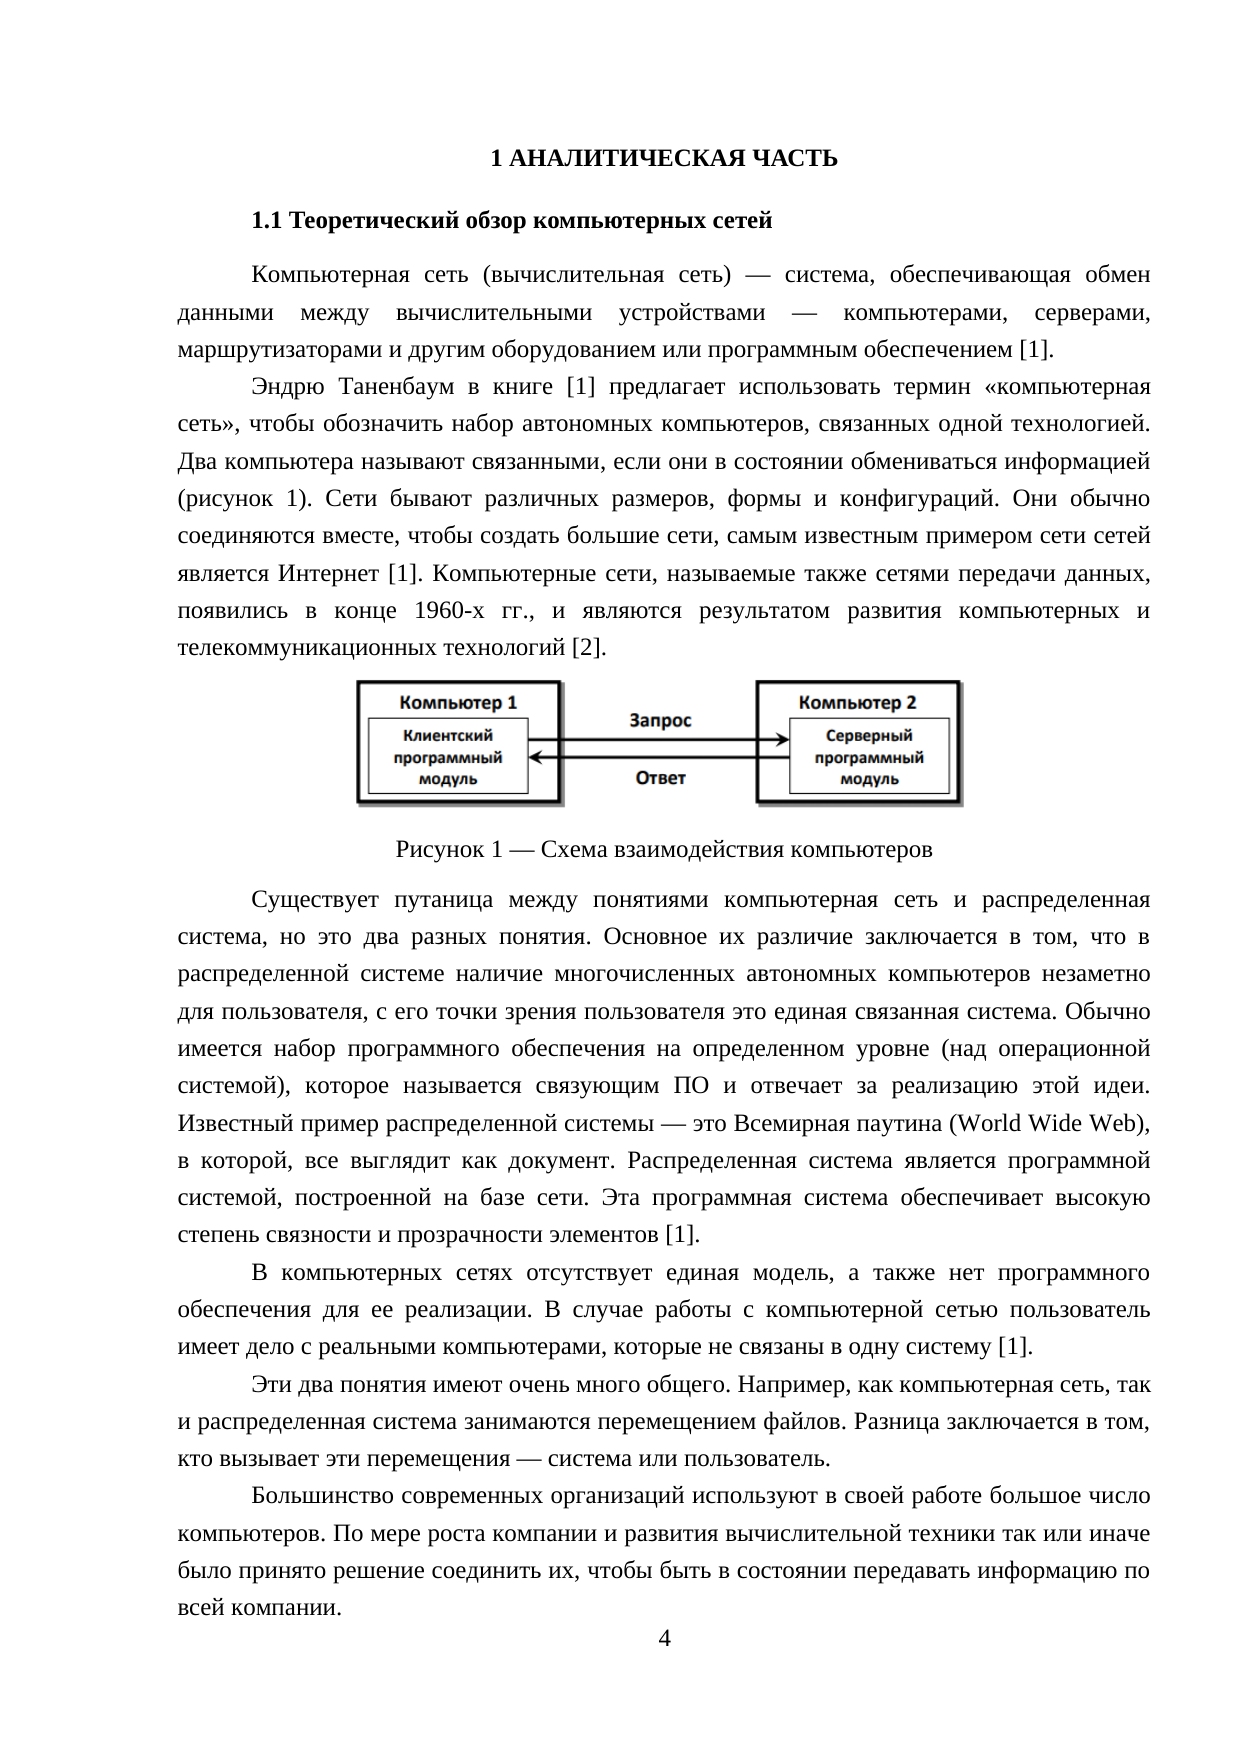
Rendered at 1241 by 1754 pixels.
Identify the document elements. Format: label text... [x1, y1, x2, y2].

picture [353, 669, 976, 814]
text Рисунок 1 — Схема взаимодействия компьютеров [177, 834, 1152, 863]
text Существует путаница между понятиями компьютерная сеть и распределенная система, но это два разных понятия. Основное их различие заключается в том, что в распределенной системе наличие многочисленных автономных компьютеров незаметно для пользователя, с его точки зрения пользователя это единая связанная система. Обычно имеется набор программного обеспечения на определенном уровне (над операционной системой), которое называется связующим ПО и отвечает за реализацию этой идеи. Известный пример распределенной системы — это Всемирная паутина (World Wide Web), в которой, все выглядит как документ. Распределенная система является программной системой, построенной на базе сети. Эта программная система обеспечивает высокую степень связности и прозрачности элементов [1]. [177, 884, 1152, 1248]
text Большинство современных организаций используют в своей работе большое число компьютеров. По мере роста компании и развития вычислительной техники так или иначе было принято решение соединить их, чтобы быть в состоянии передавать информацию по всей компании. [177, 1481, 1152, 1621]
text Компьютерная сеть (вычислительная сеть) — система, обеспечивающая обмен данными между вычислительными устройствами — компьютерами, серверами, маршрутизаторами и другим оборудованием или программным обеспечением [1]. [177, 259, 1152, 363]
list Теоретический обзор компьютерных сетей [251, 205, 1152, 234]
text В компьютерных сетях отсутствует единая модель, а также нет программного обеспечения для ее реализации. В случае работы с компьютерной сетью пользователь имеет дело с реальными компьютерами, которые не связаны в одну систему [1]. [177, 1257, 1152, 1360]
text 1 АНАЛИТИЧЕСКАЯ ЧАСТЬ [177, 143, 1152, 172]
text Эндрю Таненбаум в книге [1] предлагает использовать термин «компьютерная сеть», чтобы обозначить набор автономных компьютеров, связанных одной технологией. Два компьютера называют связанными, если они в состоянии обмениваться информацией (рисунок 1). Сети бывают различных размеров, формы и конфигураций. Они обычно соединяются вместе, чтобы создать большие сети, самым известным примером сети сетей является Интернет [1]. Компьютерные сети, называемые также сетями передачи данных, появились в конце 1960-х гг., и являются результатом развития компьютерных и телекоммуникационных технологий [2]. [177, 371, 1152, 661]
text Эти два понятия имеют очень много общего. Например, как компьютерная сеть, так и распределенная система занимаются перемещением файлов. Разница заключается в том, кто вызывает эти перемещения — система или пользователь. [177, 1369, 1152, 1472]
